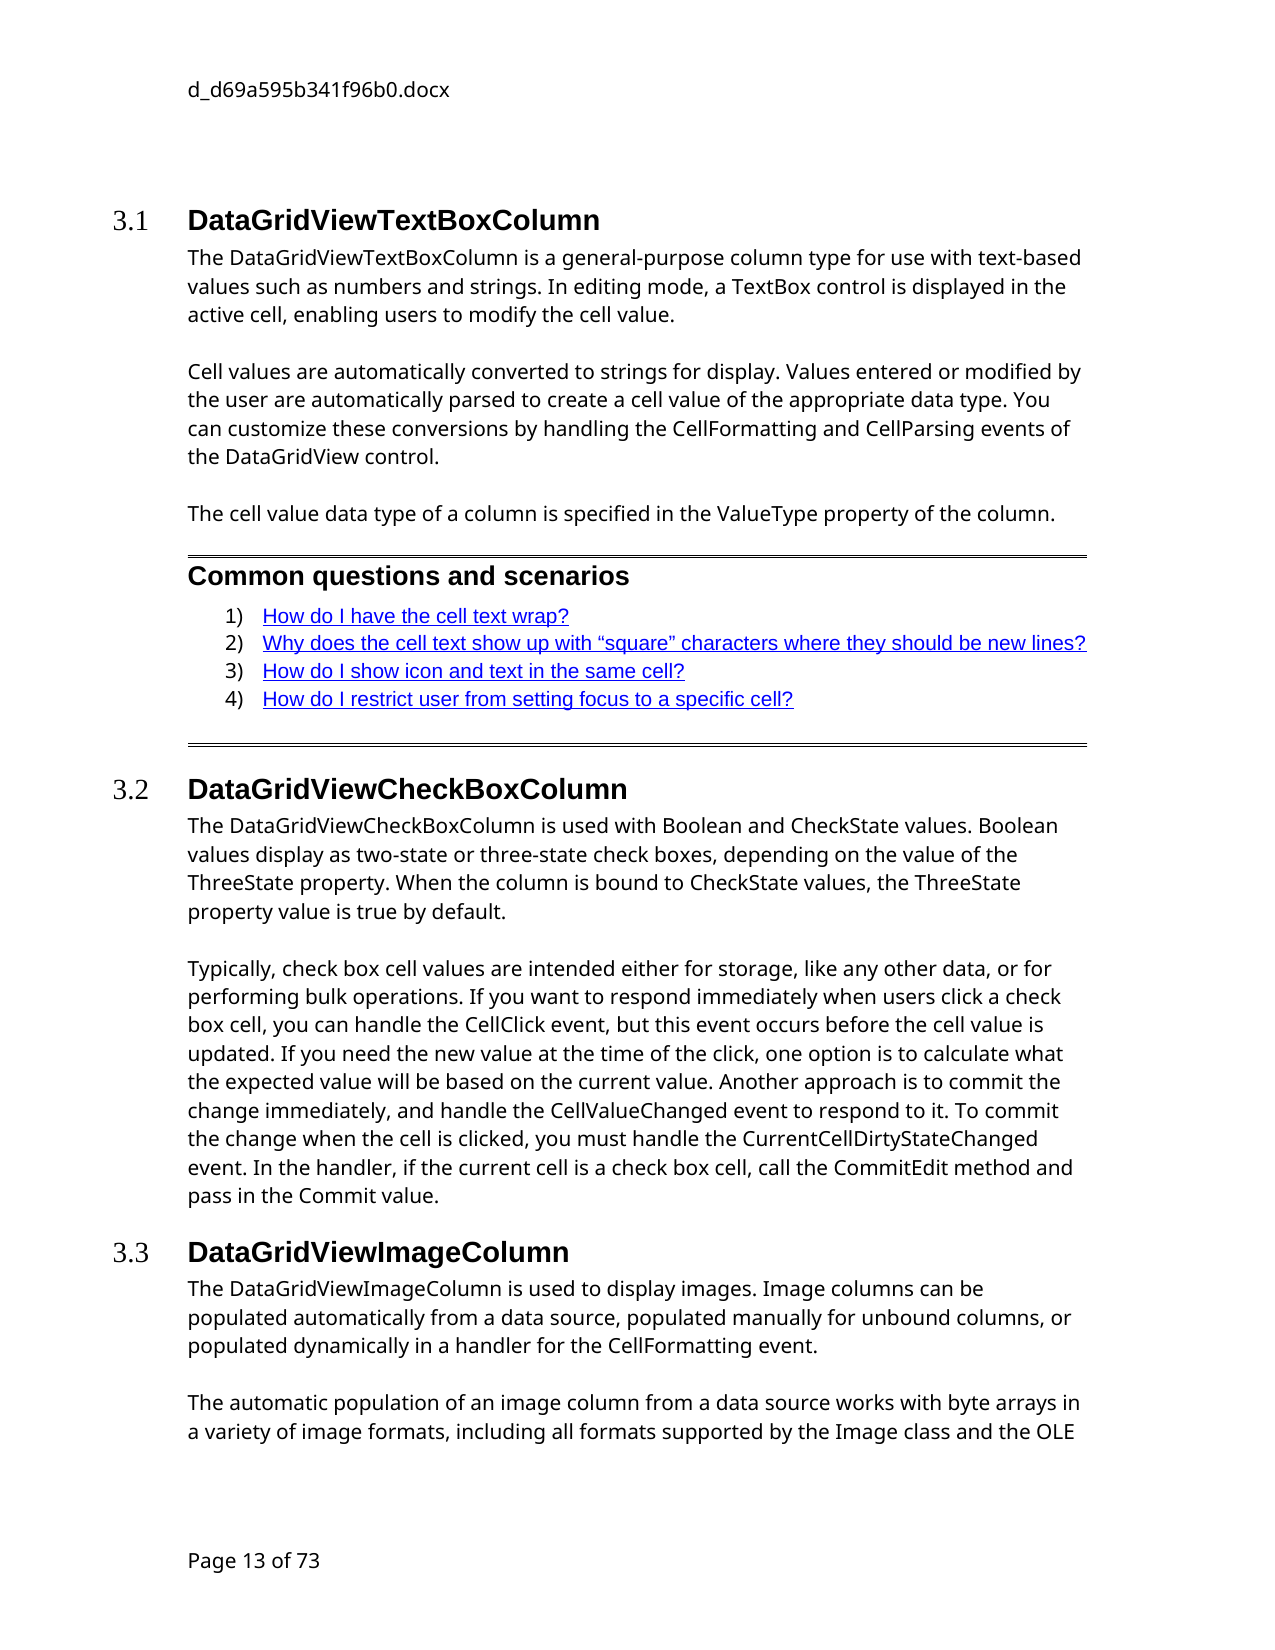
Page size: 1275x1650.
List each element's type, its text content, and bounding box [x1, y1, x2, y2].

text The DataGridViewCheckBoxColumn is used with Boolean and CheckState values. Boolean values display as two-state or three-state check boxes, depending on the value of the ThreeState property. When the column is bound to CheckState values, the ThreeState property value is true by default. [187, 812, 1087, 925]
list How do I restrict user from setting focus to a specific cell? [225, 684, 1087, 713]
subtitle DataGridViewImageColumn [112, 1235, 1087, 1268]
subtitle DataGridViewTextBoxColumn [112, 203, 1087, 237]
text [187, 1388, 1087, 1445]
text The DataGridViewTextBoxColumn is a general-purpose column type for use with text-based values such as numbers and strings. In editing mode, a TextBox control is displayed in the active cell, enabling users to modify the cell value. [187, 243, 1087, 329]
subtitle DataGridViewCheckBoxColumn [112, 772, 1087, 805]
list Why does the cell text show up with “square” characters where they should be new lines? [225, 628, 1087, 656]
list How do I show icon and text in the same cell? [225, 656, 1087, 684]
text The DataGridViewImageColumn is used to display images. Image columns can be populated automatically from a data source, populated manually for unbound columns, or populated dynamically in a handler for the CellFormatting event. [187, 1274, 1087, 1360]
text The cell value data type of a column is specified in the ValueType property of the column. [187, 499, 1087, 528]
list How do I have the cell text wrap? [225, 604, 1087, 628]
text Cell values are automatically converted to strings for display. Values entered or modified by the user are automatically parsed to create a cell value of the appropriate data type. You can customize these conversions by handling the CellFormatting and CellParsing events of the DataGridView control. [187, 357, 1087, 471]
text Typically, check box cell values are intended either for storage, like any other data, or for performing bulk operations. If you want to respond immediately when users click a check box cell, you can handle the CellClick event, but this event occurs before the cell value is updated. If you need the new value at the time of the click, one option is to calculate what the expected value will be based on the current value. Another approach is to commit the change immediately, and handle the CellValueChanged event to respond to it. To commit the change when the cell is clicked, you must handle the CurrentCellDirtyStateChanged event. In the handler, if the current cell is a check box cell, call the CommitEdit method and pass in the Commit value. [187, 954, 1087, 1210]
text Common questions and scenarios [187, 558, 1087, 591]
